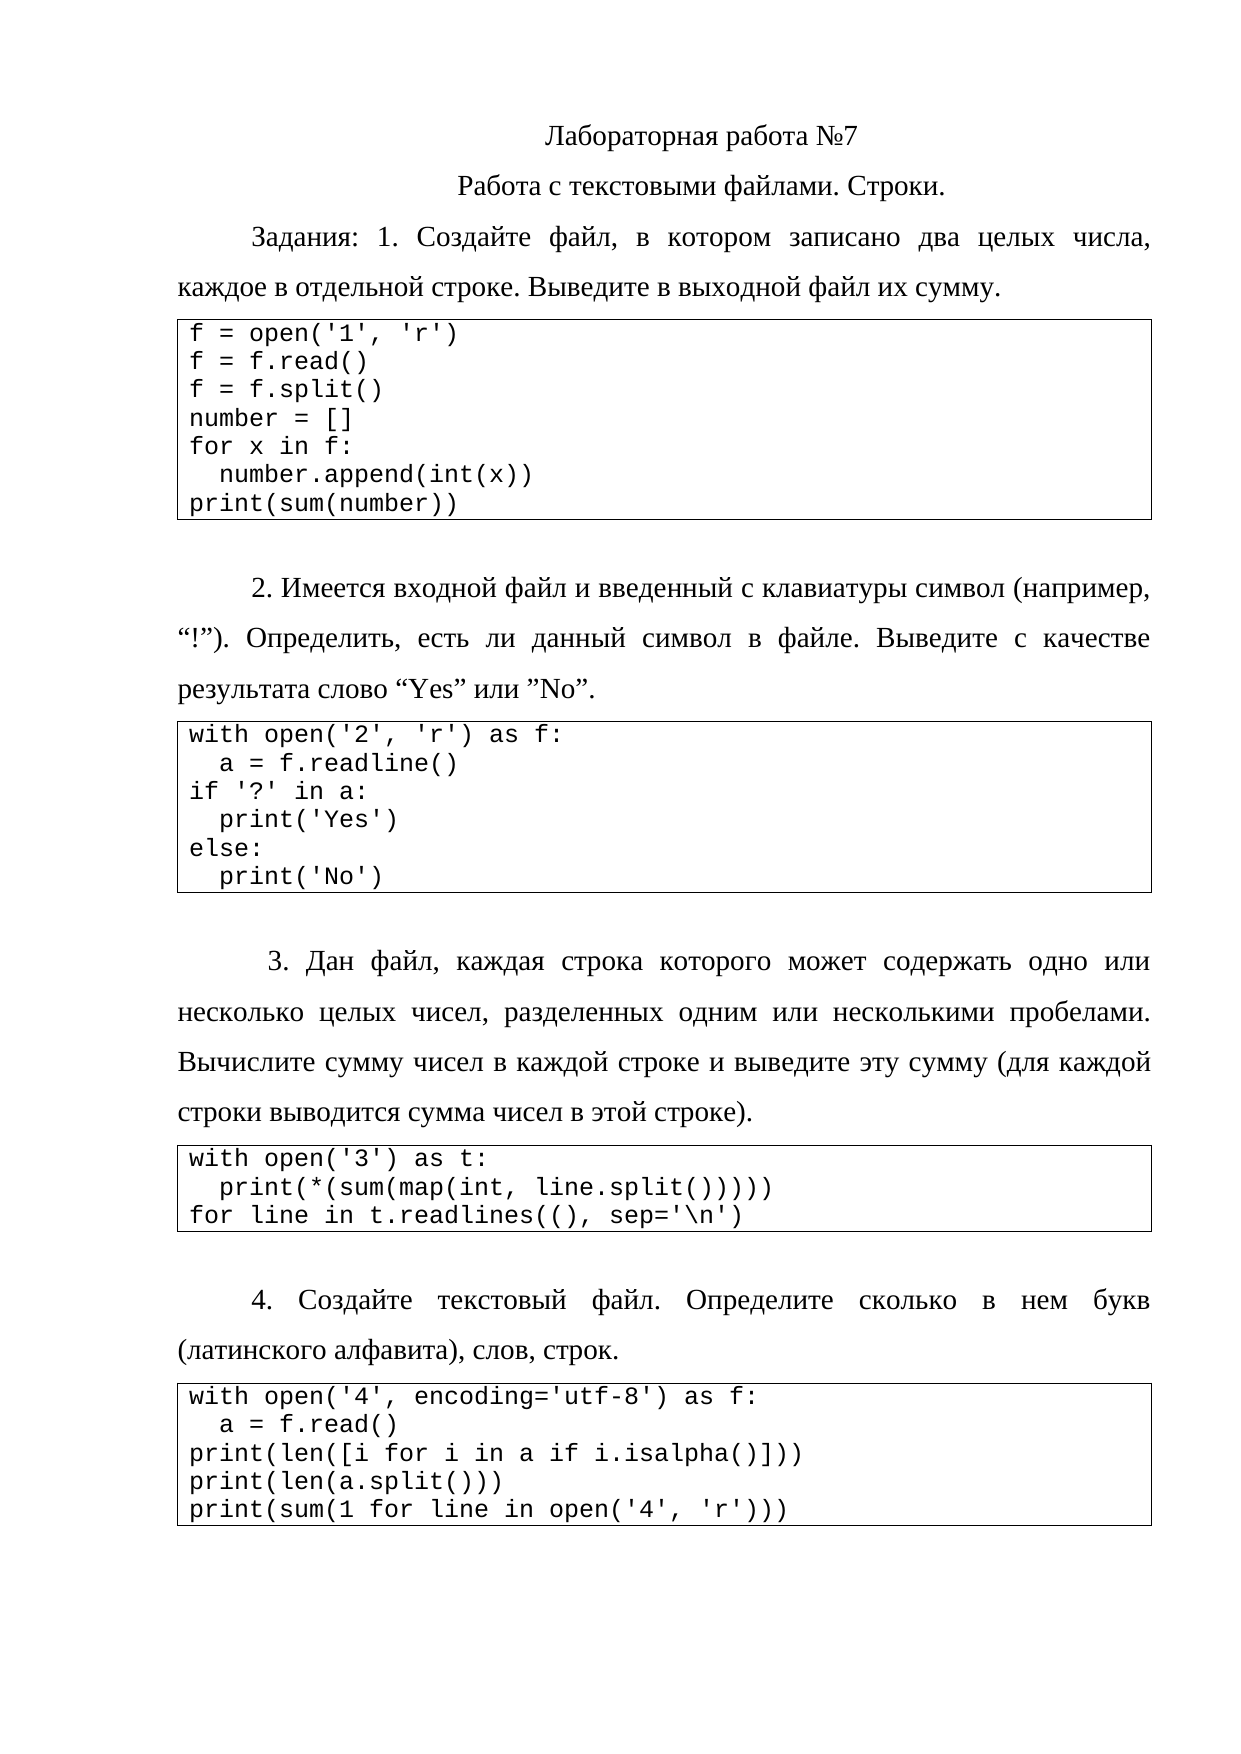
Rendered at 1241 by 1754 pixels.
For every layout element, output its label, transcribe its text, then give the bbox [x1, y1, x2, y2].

text 3. Дан файл, каждая строка которого может содержать одно или несколько целых чисел, разделенных одним или несколькими пробелами. Вычислите сумму чисел в каждой строке и выведите эту сумму (для каждой строки выводится сумма чисел в этой строке). [177, 943, 1152, 1128]
text Задания: 1. Создайте файл, в котором записано два целых числа, каждое в отдельной строке. Выведите в выходной файл их сумму. [177, 219, 1152, 303]
table_header with open('3') as t: print(*(sum(map(int, line.split())))) for line in t.readlines((), sep='\n') [178, 1146, 1151, 1231]
table_header with open('4', encoding='utf-8') as f: a = f.read() print(len([i for i in a if i.isalpha()])) print(len(a.split())) print(sum(1 for line in open('4', 'r'))) [178, 1384, 1151, 1525]
table_header with open('2', 'r') as f: a = f.readline() if '?' in a: print('Yes') else: print('No') [178, 722, 1151, 892]
text Лабораторная работа №7 [177, 118, 1152, 152]
text Работа с текстовыми файлами. Строки. [177, 168, 1152, 202]
table_header f = open('1', 'r') f = f.read() f = f.split() number = [] for x in f: number.append(int(x)) print(sum(number)) [178, 320, 1151, 519]
text 4. Создайте текстовый файл. Определите сколько в нем букв (латинского алфавита), слов, строк. [177, 1282, 1152, 1366]
text 2. Имеется входной файл и введенный с клавиатуры символ (например, “!”). Определить, есть ли данный символ в файле. Выведите с качестве результата слово “Yes” или ”No”. [177, 570, 1152, 704]
